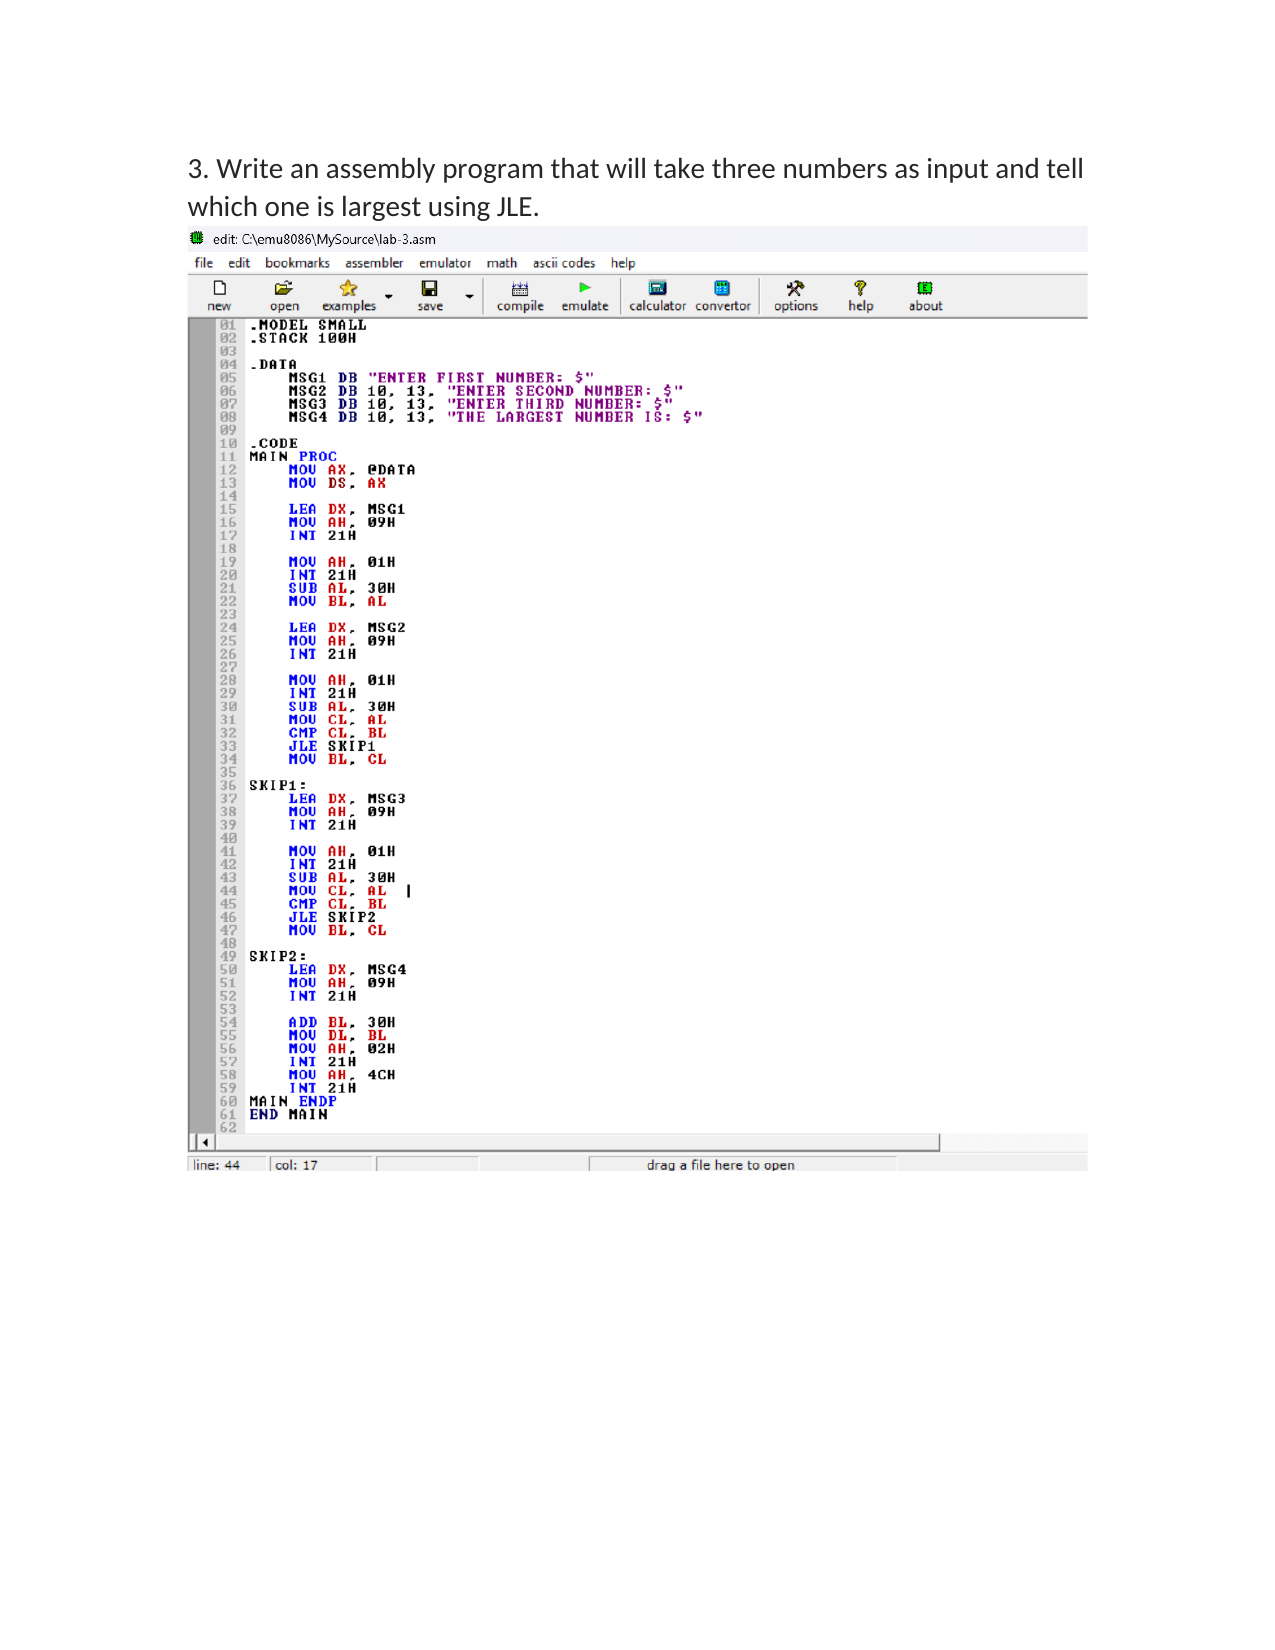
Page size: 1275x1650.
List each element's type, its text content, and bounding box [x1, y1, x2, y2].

picture [187, 226, 1088, 1171]
subtitle 3. Write an assembly program that will take three numbers as input and tell which one is largest using JLE. [187, 150, 1087, 224]
